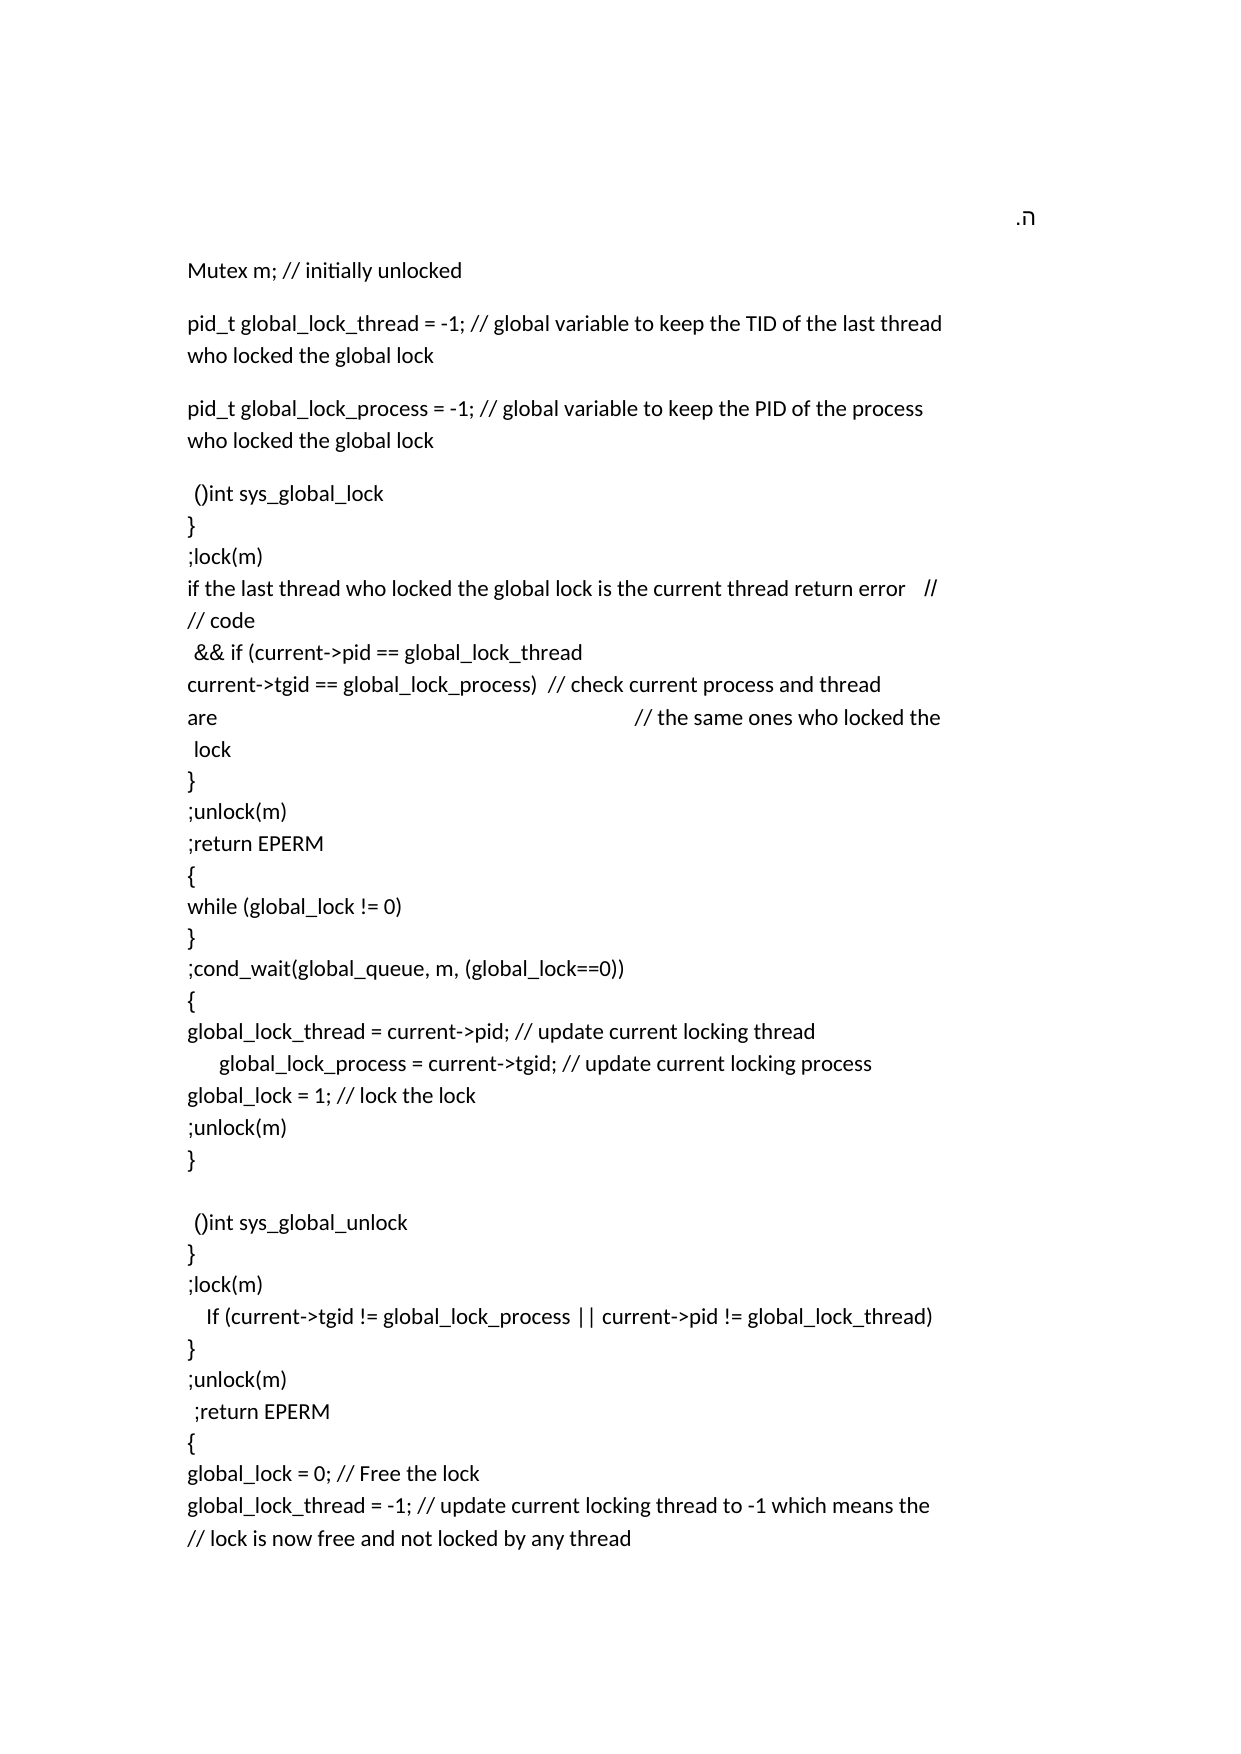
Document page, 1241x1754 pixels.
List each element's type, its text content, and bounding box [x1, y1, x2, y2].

text pid_t global_lock_process = -1; // global variable to keep the PID of the process who locked the global lock [187, 394, 1015, 454]
list global_lock_thread = current->pid; // update current locking thread [187, 1017, 978, 1045]
list unlock(m); [187, 1365, 978, 1393]
list { [187, 1146, 978, 1172]
list cond_wait(global_queue, m, (global_lock==0)); [187, 954, 978, 982]
list { [187, 1335, 978, 1361]
list int sys_global_unlock() [187, 1208, 978, 1236]
list while (global_lock != 0) [187, 892, 978, 920]
list lock(m); [187, 542, 978, 570]
list global_lock_thread = -1; // update current locking thread to -1 which means the // lock is now free and not locked by any thread [187, 1492, 978, 1552]
list { [187, 924, 978, 951]
list unlock(m); [187, 797, 978, 825]
list if (current->pid == global_lock_thread && [187, 638, 978, 666]
list } [187, 987, 978, 1013]
list current->tgid == global_lock_process) // check current process and thread are // the same ones who locked the lock [187, 671, 978, 763]
list return EPERM; [187, 1397, 978, 1425]
list { [187, 767, 978, 793]
list return EPERM; [187, 829, 978, 858]
list } [187, 1429, 978, 1456]
list global_lock = 0; // Free the lock [187, 1459, 978, 1487]
list { [187, 512, 978, 538]
list unlock(m); [187, 1113, 978, 1141]
list global_lock = 1; // lock the lock [187, 1081, 978, 1109]
list global_lock_process = current->tgid; // update current locking process [187, 1049, 978, 1077]
text Mutex m; // initially unlocked [187, 256, 1015, 284]
text pid_t global_lock_thread = -1; // global variable to keep the TID of the last thread who locked the global lock [187, 309, 1015, 369]
list } [187, 862, 978, 888]
list int sys_global_lock() [187, 479, 978, 507]
list // if the last thread who locked the global lock is the current thread return error // code [187, 574, 978, 634]
list If (current->tgid != global_lock_process || current->pid != global_lock_thread) [187, 1302, 978, 1331]
list lock(m); [187, 1270, 978, 1298]
list { [187, 1240, 978, 1266]
